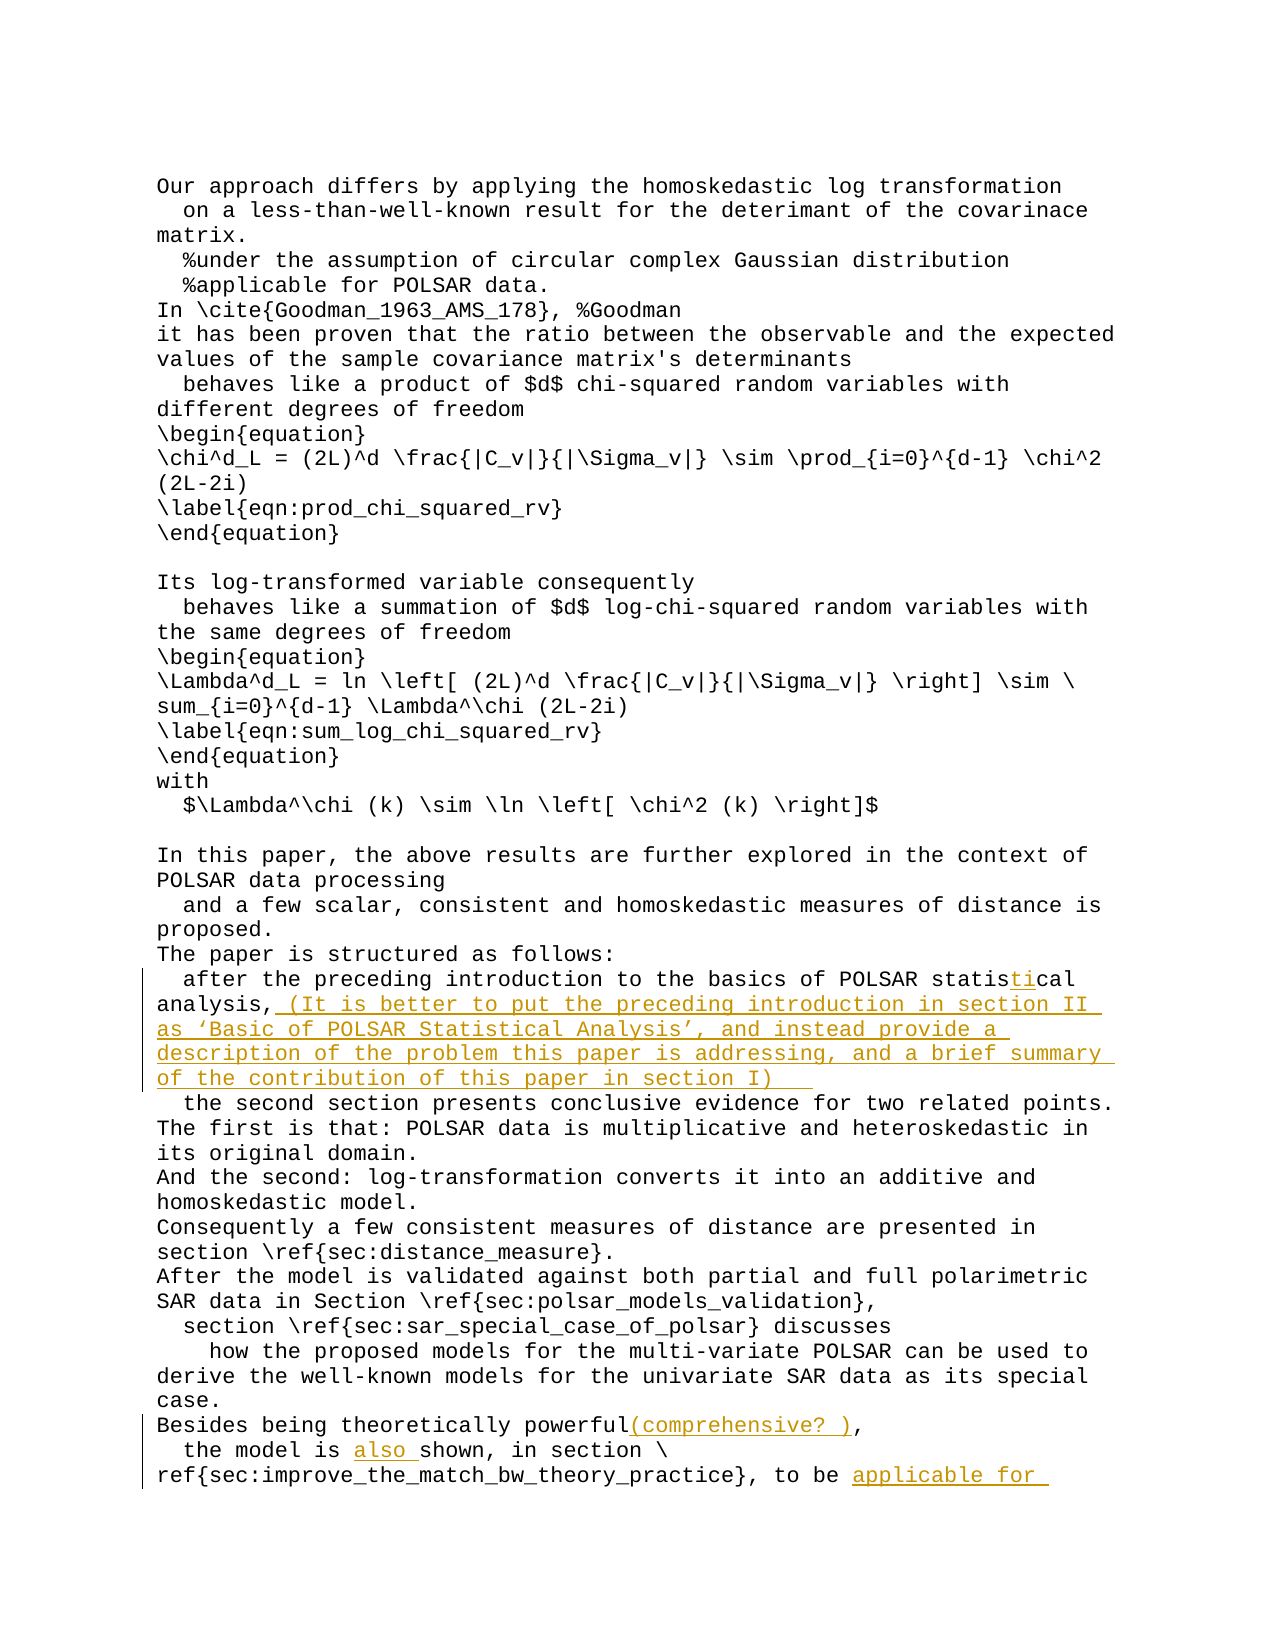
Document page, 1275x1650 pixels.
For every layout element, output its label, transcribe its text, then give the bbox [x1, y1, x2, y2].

text \end{equation} [156, 745, 1118, 770]
text \label{eqn:prod_chi_squared_rv} [156, 497, 1118, 522]
text The paper is structured as follows: [156, 943, 1118, 968]
text \end{equation} [156, 522, 1118, 547]
text behaves like a product of $d$ chi-squared random variables with different degrees of freedom [156, 373, 1118, 423]
text with [156, 770, 1118, 794]
text In this paper, the above results are further explored in the context of POLSAR data processing [156, 844, 1118, 894]
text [156, 1439, 1118, 1489]
text it has been proven that the ratio between the observable and the expected values of the sample covariance matrix's determinants [156, 323, 1118, 373]
text \begin{equation} [156, 423, 1118, 447]
text on a less-than-well-known result for the deterimant of the covarinace matrix. [156, 199, 1118, 249]
text The first is that: POLSAR data is multiplicative and heteroskedastic in its original domain. [156, 1117, 1118, 1166]
text \chi^d_L = (2L)^d \frac{|C_v|}{|\Sigma_v|} \sim \prod_{i=0}^{d-1} \chi^2 (2L-2i) [156, 447, 1118, 497]
text section \ref{sec:sar_special_case_of_polsar} discusses [156, 1315, 1118, 1340]
text %applicable for POLSAR data. [156, 274, 1118, 299]
text behaves like a summation of $d$ log-chi-squared random variables with the same degrees of freedom [156, 596, 1118, 646]
text the second section presents conclusive evidence for two related points. [156, 1092, 1118, 1117]
text \label{eqn:sum_log_chi_squared_rv} [156, 720, 1118, 745]
text $\Lambda^\chi (k) \sim \ln \left[ \chi^2 (k) \right]$ [156, 794, 1118, 819]
text \Lambda^d_L = ln \left[ (2L)^d \frac{|C_v|}{|\Sigma_v|} \right] \sim \sum_{i=0}^{d-1} \Lambda^\chi (2L-2i) [156, 671, 1118, 720]
text Consequently a few consistent measures of distance are presented in section \ref{sec:distance_measure}. [156, 1216, 1118, 1266]
text after the preceding introduction to the basics of POLSAR statiscal analysis, [156, 968, 1118, 1092]
text %under the assumption of circular complex Gaussian distribution [156, 249, 1118, 274]
text And the second: log-transformation converts it into an additive and homoskedastic model. [156, 1166, 1118, 1216]
text In \cite{Goodman_1963_AMS_178}, %Goodman [156, 299, 1118, 323]
text \begin{equation} [156, 646, 1118, 671]
text After the model is validated against both partial and full polarimetric SAR data in Section \ref{sec:polsar_models_validation}, [156, 1266, 1118, 1315]
text Its log-transformed variable consequently [156, 571, 1118, 596]
text Besides being theoretically powerful, [156, 1414, 1118, 1439]
text how the proposed models for the multi-variate POLSAR can be used to derive the well-known models for the univariate SAR data as its special case. [156, 1340, 1118, 1414]
text Our approach differs by applying the homoskedastic log transformation [156, 175, 1118, 199]
text and a few scalar, consistent and homoskedastic measures of distance is proposed. [156, 894, 1118, 943]
